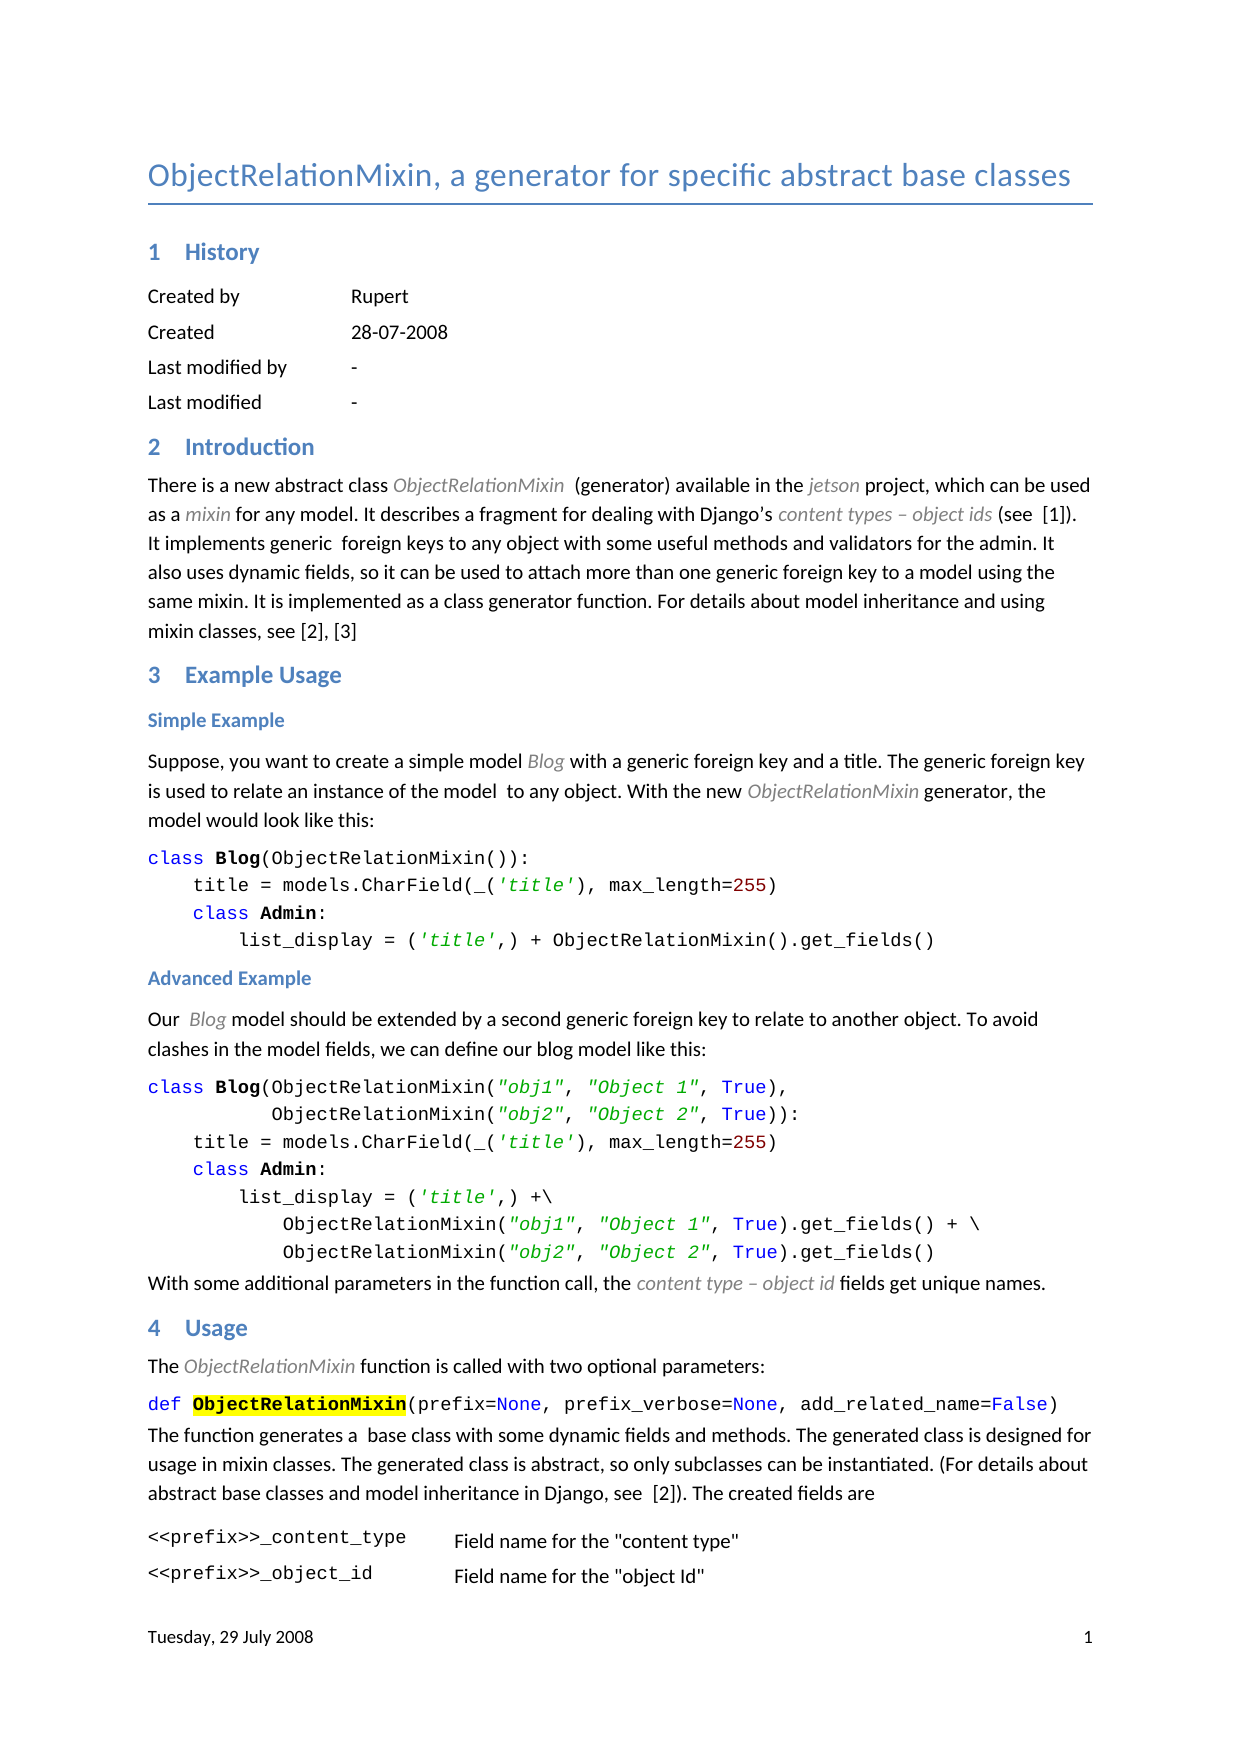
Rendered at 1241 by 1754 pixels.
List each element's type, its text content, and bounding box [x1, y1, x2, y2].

table_cell 28-07-2008 [340, 313, 576, 348]
subtitle Example Usage [148, 659, 1093, 690]
text def ObjectRelationMixin(prefix=None, prefix_verbose=None, add_related_name=False) [148, 1394, 1093, 1416]
table_cell <<prefix>>_object_id [136, 1557, 443, 1592]
table_header <<prefix>>_content_type [136, 1522, 443, 1557]
title ObjectRelationMixin, a generator for specific abstract base classes [148, 154, 1093, 203]
text title = models.CharField(_('title'), max_length=255) [148, 1132, 1093, 1154]
text ObjectRelationMixin("obj2", "Object 2", True).get_fields() [148, 1242, 1093, 1264]
text class Blog(ObjectRelationMixin()): [148, 849, 1093, 870]
subtitle Introduction [148, 431, 1093, 461]
text ObjectRelationMixin("obj2", "Object 2", True)): [148, 1105, 1093, 1126]
table_cell Last modified [136, 383, 339, 418]
table_cell - [340, 348, 576, 383]
subtitle Usage [148, 1312, 1093, 1342]
text class Admin: [148, 1160, 1093, 1181]
table_cell Last modified by [136, 348, 339, 383]
text class Blog(ObjectRelationMixin("obj1", "Object 1", True), [148, 1077, 1093, 1099]
table_header Field name for the "content type" [443, 1522, 1096, 1557]
text title = models.CharField(_('title'), max_length=255) [148, 876, 1093, 897]
text There is a new abstract class ObjectRelationMixin (generator) available in the jetson project, which can be used as a mixin for any model. It describes a fragment for dealing with Django’s content types – object ids (see [1]). It implements generic foreign keys to any object with some useful methods and validators for the admin. It also uses dynamic fields, so it can be used to attach more than one generic foreign key to a model using the same mixin. It is implemented as a class generator function. For details about model inheritance and using mixin classes, see [2], [3] [148, 472, 1093, 643]
subtitle Advanced Example [148, 965, 1093, 990]
subtitle Simple Example [148, 707, 1093, 732]
text ObjectRelationMixin("obj1", "Object 1", True).get_fields() + \ [148, 1215, 1093, 1236]
table_header Rupert [340, 278, 576, 313]
table_cell Field name for the "object Id" [443, 1557, 1096, 1592]
text The ObjectRelationMixin function is called with two optional parameters: [148, 1353, 1093, 1378]
table_header Created by [136, 278, 339, 313]
text The function generates a base class with some dynamic fields and methods. The generated class is designed for usage in mixin classes. The generated class is abstract, so only subclasses can be instantiated. (For details about abstract base classes and model inheritance in Django, see [2]). The created fields are [148, 1422, 1093, 1506]
subtitle History [148, 236, 1093, 267]
text list_display = ('title',) + ObjectRelationMixin().get_fields() [148, 931, 1093, 952]
text Suppose, you want to create a simple model Blog with a generic foreign key and a title. The generic foreign key is used to relate an instance of the model to any object. With the new ObjectRelationMixin generator, the model would look like this: [148, 749, 1093, 832]
text With some additional parameters in the function call, the content type – object id fields get unique names. [148, 1270, 1093, 1295]
table_cell - [340, 383, 576, 418]
table_cell Created [136, 313, 339, 348]
text Our Blog model should be extended by a second generic foreign key to relate to another object. To avoid clashes in the model fields, we can define our blog model like this: [148, 1007, 1093, 1061]
text list_display = ('title',) +\ [148, 1187, 1093, 1209]
text class Admin: [148, 904, 1093, 925]
